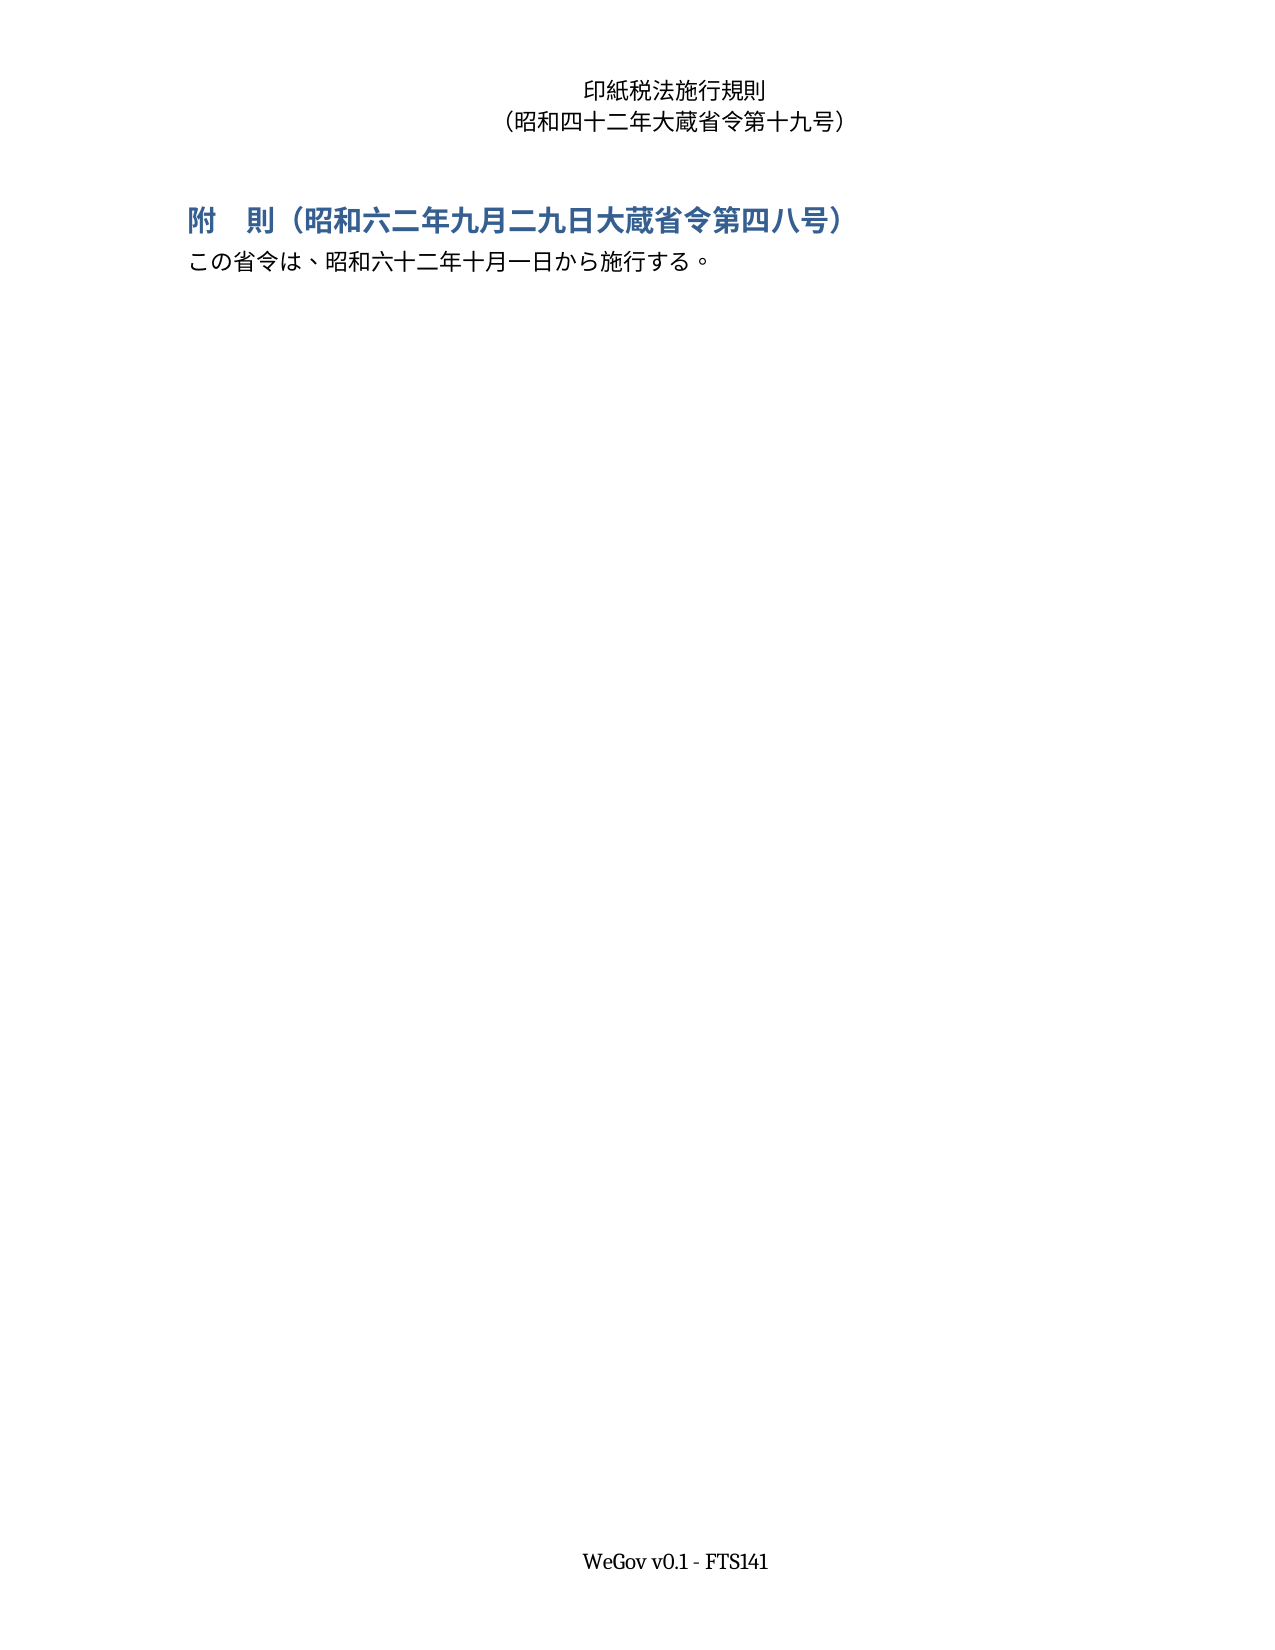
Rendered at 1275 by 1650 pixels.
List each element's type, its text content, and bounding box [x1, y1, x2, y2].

subtitle 附 則（昭和六二年九月二九日大蔵省令第四八号） [187, 200, 1087, 240]
text この省令は、昭和六十二年十月一日から施行する。 [187, 246, 1087, 277]
